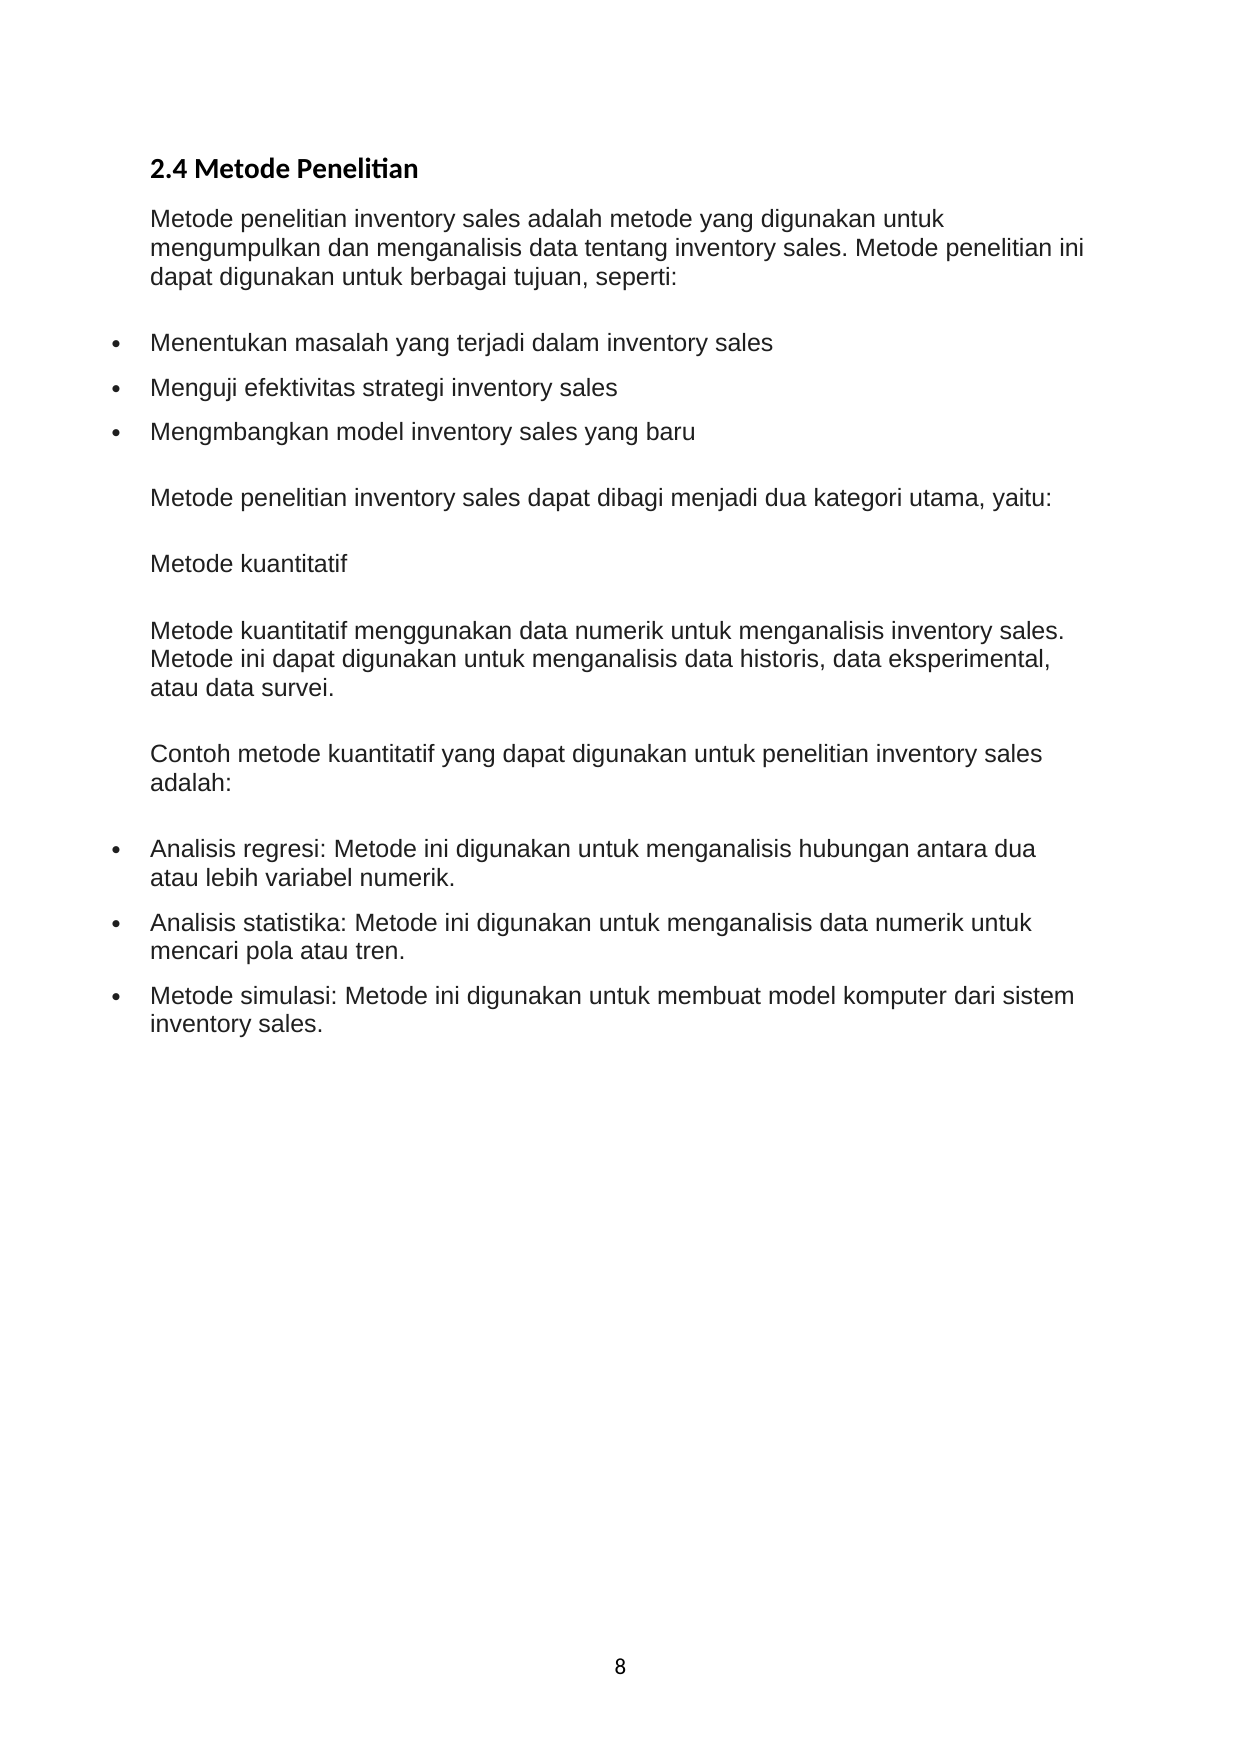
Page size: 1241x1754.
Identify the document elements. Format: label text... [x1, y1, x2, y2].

list Analisis regresi: Metode ini digunakan untuk menganalisis hubungan antara dua atau lebih variabel numerik. [112, 834, 1090, 892]
text Metode kuantitatif [150, 549, 1090, 578]
text Metode kuantitatif menggunakan data numerik untuk menganalisis inventory sales. Metode ini dapat digunakan untuk menganalisis data historis, data eksperimental, atau data survei. [150, 616, 1090, 702]
text 2.4 Metode Penelitian [150, 150, 1090, 186]
text Metode penelitian inventory sales dapat dibagi menjadi dua kategori utama, yaitu: [150, 483, 1090, 512]
list Menguji efektivitas strategi inventory sales [112, 372, 1090, 401]
list Mengmbangkan model inventory sales yang baru [112, 417, 1090, 446]
text Metode penelitian inventory sales adalah metode yang digunakan untuk mengumpulkan dan menganalisis data tentang inventory sales. Metode penelitian ini dapat digunakan untuk berbagai tujuan, seperti: [150, 204, 1090, 291]
list Analisis statistika: Metode ini digunakan untuk menganalisis data numerik untuk mencari pola atau tren. [112, 907, 1090, 965]
text Contoh metode kuantitatif yang dapat digunakan untuk penelitian inventory sales adalah: [150, 739, 1090, 797]
list Menentukan masalah yang terjadi dalam inventory sales [112, 328, 1090, 357]
list Metode simulasi: Metode ini digunakan untuk membuat model komputer dari sistem inventory sales. [112, 981, 1090, 1038]
